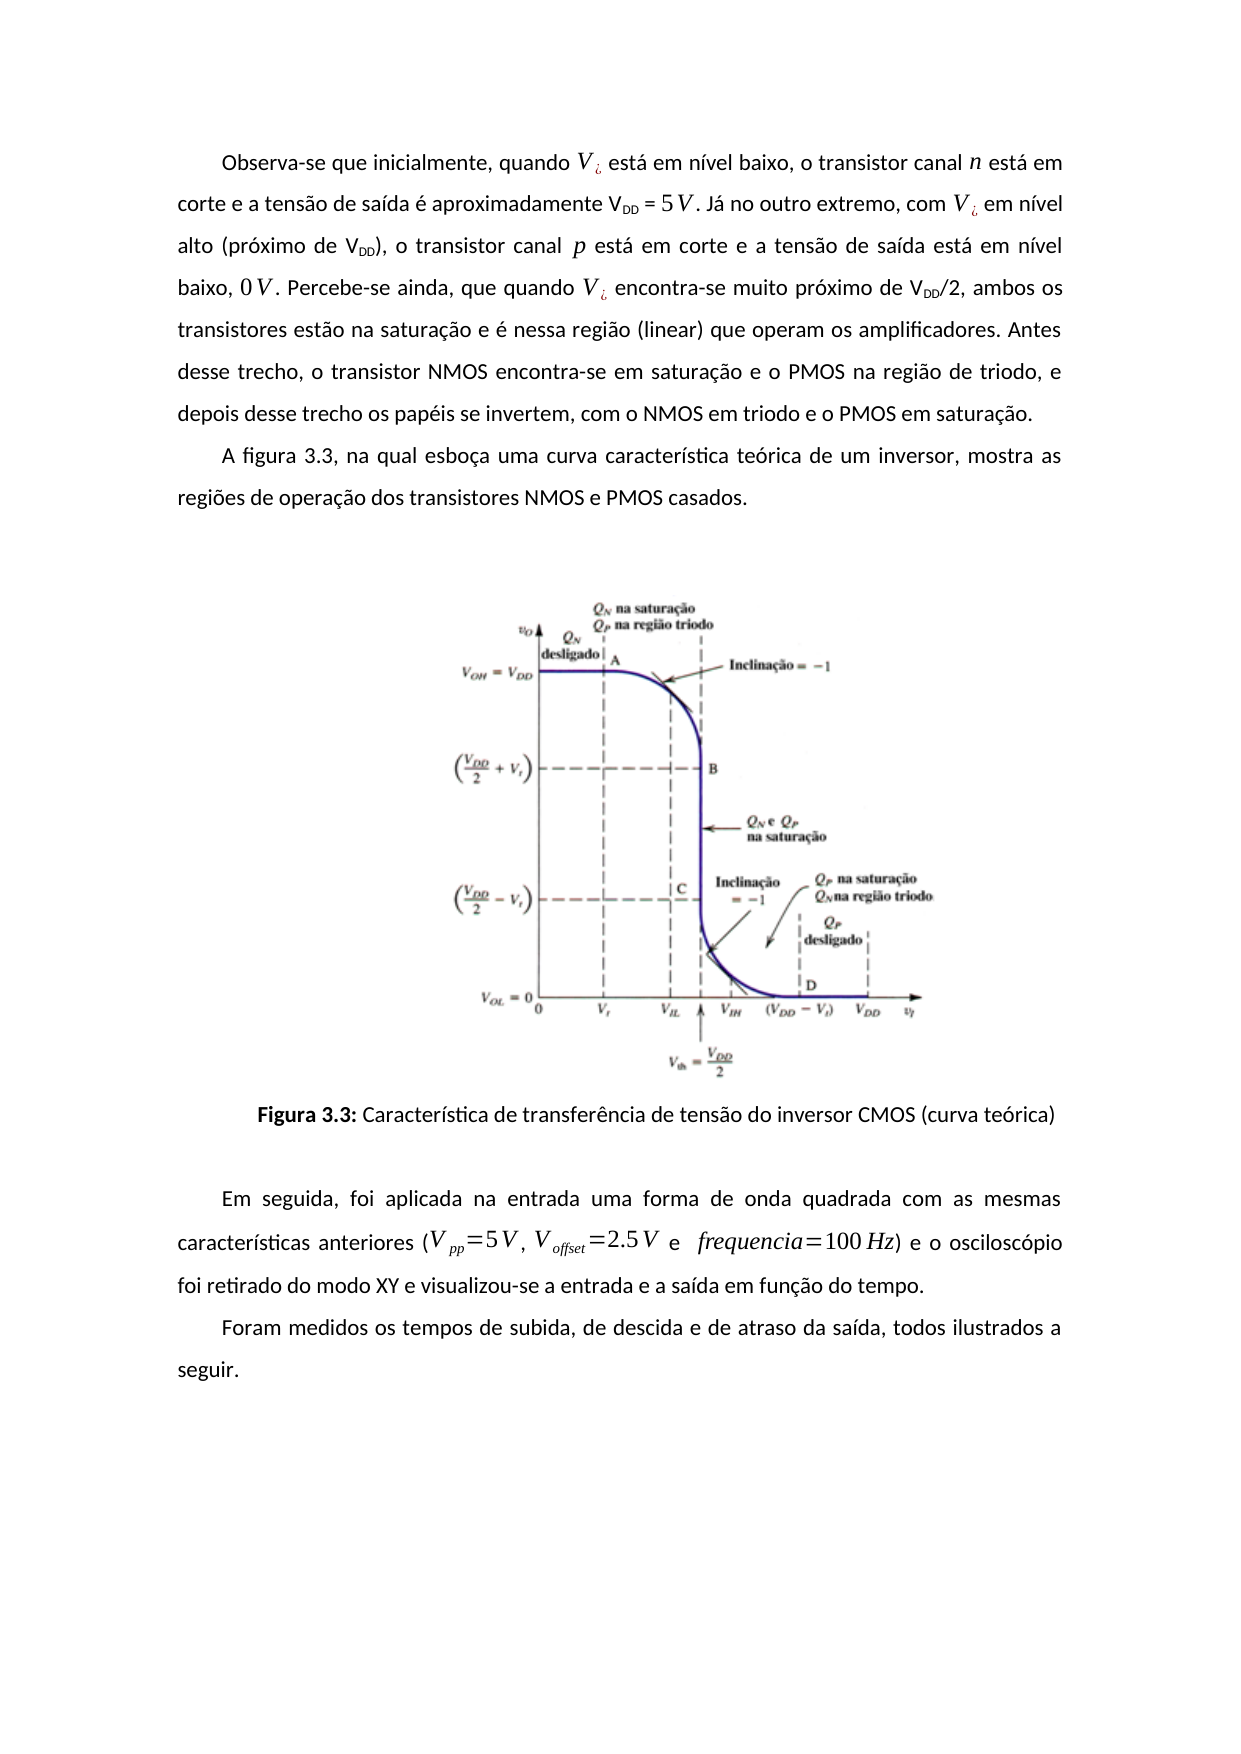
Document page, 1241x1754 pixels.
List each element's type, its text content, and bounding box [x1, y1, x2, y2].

text Figura 3.3: Característica de transferência de tensão do inversor CMOS (curva teórica) [177, 1100, 1063, 1128]
text Em seguida, foi aplicada na entrada uma forma de onda quadrada com as mesmas características anteriores (, e ) e o osciloscópio foi retirado do modo XY e visualizou-se a entrada e a saída em função do tempo. [177, 1184, 1063, 1299]
picture [443, 595, 944, 1086]
text Foram medidos os tempos de subida, de descida e de atraso da saída, todos ilustrados a seguir. [177, 1313, 1063, 1383]
list Observa-se que inicialmente, quando está em nível baixo, o transistor canal está em corte e a tensão de saída é aproximadamente VDD = . Já no outro extremo, com em nível alto (próximo de VDD), o transistor canal está em corte e a tensão de saída está em nível baixo, . Percebe-se ainda, que quando encontra-se muito próximo de VDD/2, ambos os transistores estão na saturação e é nessa região (linear) que operam os amplificadores. Antes desse trecho, o transistor NMOS encontra-se em saturação e o PMOS na região de triodo, e depois desse trecho os papéis se invertem, com o NMOS em triodo e o PMOS em saturação. [177, 148, 1063, 427]
list A figura 3.3, na qual esboça uma curva característica teórica de um inversor, mostra as regiões de operação dos transistores NMOS e PMOS casados. [177, 441, 1063, 511]
